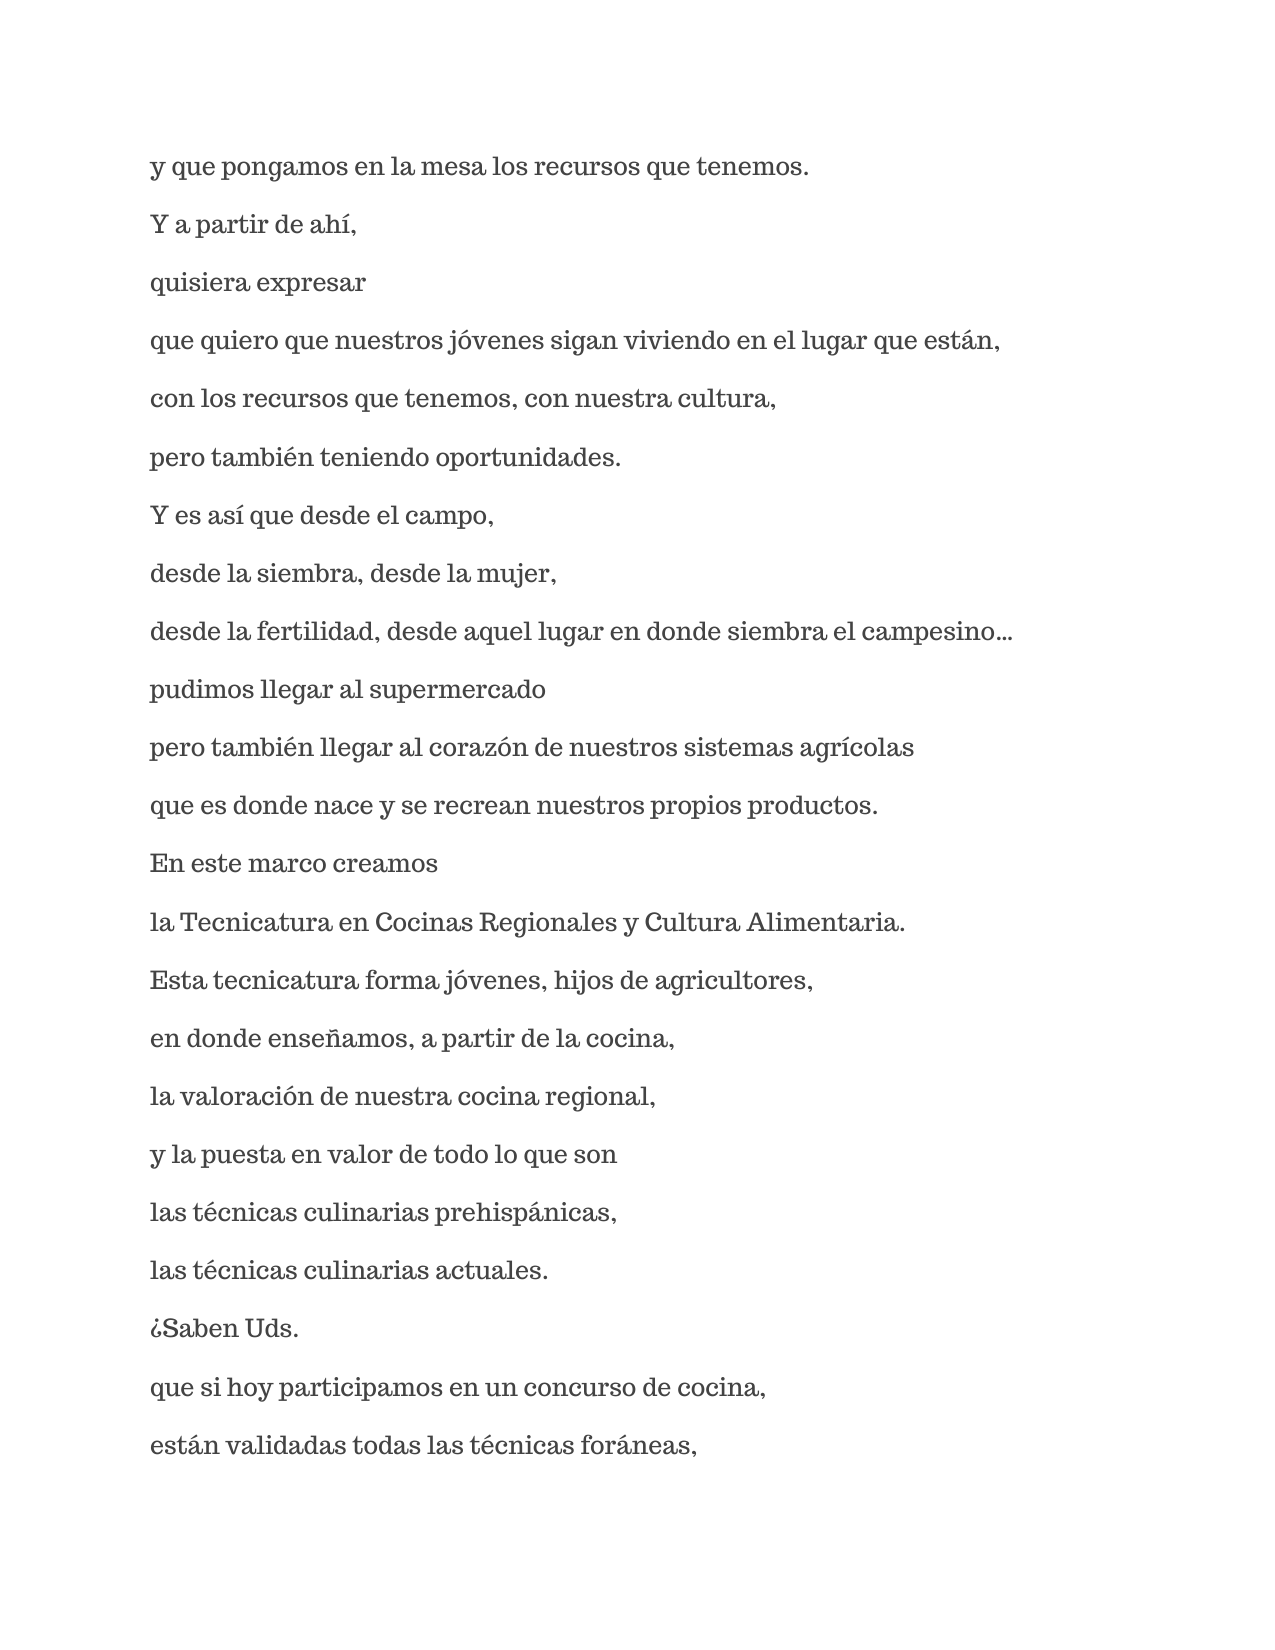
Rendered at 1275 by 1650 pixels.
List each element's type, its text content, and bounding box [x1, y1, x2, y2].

text pero también llegar al corazón de nuestros sistemas agrícolas [150, 731, 1125, 764]
text están validadas todas las técnicas foráneas, [150, 1429, 1125, 1461]
text desde la siembra, desde la mujer, [150, 557, 1125, 589]
text las técnicas culinarias prehispánicas, [150, 1196, 1125, 1229]
text y que pongamos en la mesa los recursos que tenemos. [150, 150, 1125, 182]
text que si hoy participamos en un concurso de cocina, [150, 1371, 1125, 1403]
text ¿Saben Uds. [150, 1312, 1125, 1345]
text pero también teniendo oportunidades. [150, 441, 1125, 473]
text la Tecnicatura en Cocinas Regionales y Cultura Alimentaria. [150, 906, 1125, 938]
text que es donde nace y se recrean nuestros propios productos. [150, 789, 1125, 822]
text y la puesta en valor de todo lo que son [150, 1138, 1125, 1171]
text en donde enseñamos, a partir de la cocina, [150, 1022, 1125, 1054]
text En este marco creamos [150, 847, 1125, 880]
text pudimos llegar al supermercado [150, 673, 1125, 706]
text Y a partir de ahí, [150, 208, 1125, 241]
text quisiera expresar [150, 266, 1125, 299]
text la valoración de nuestra cocina regional, [150, 1080, 1125, 1112]
text las técnicas culinarias actuales. [150, 1254, 1125, 1287]
text con los recursos que tenemos, con nuestra cultura, [150, 382, 1125, 415]
text que quiero que nuestros jóvenes sigan viviendo en el lugar que están, [150, 324, 1125, 357]
text desde la fertilidad, desde aquel lugar en donde siembra el campesino... [150, 615, 1125, 647]
text Y es así que desde el campo, [150, 499, 1125, 531]
text Esta tecnicatura forma jóvenes, hijos de agricultores, [150, 964, 1125, 996]
